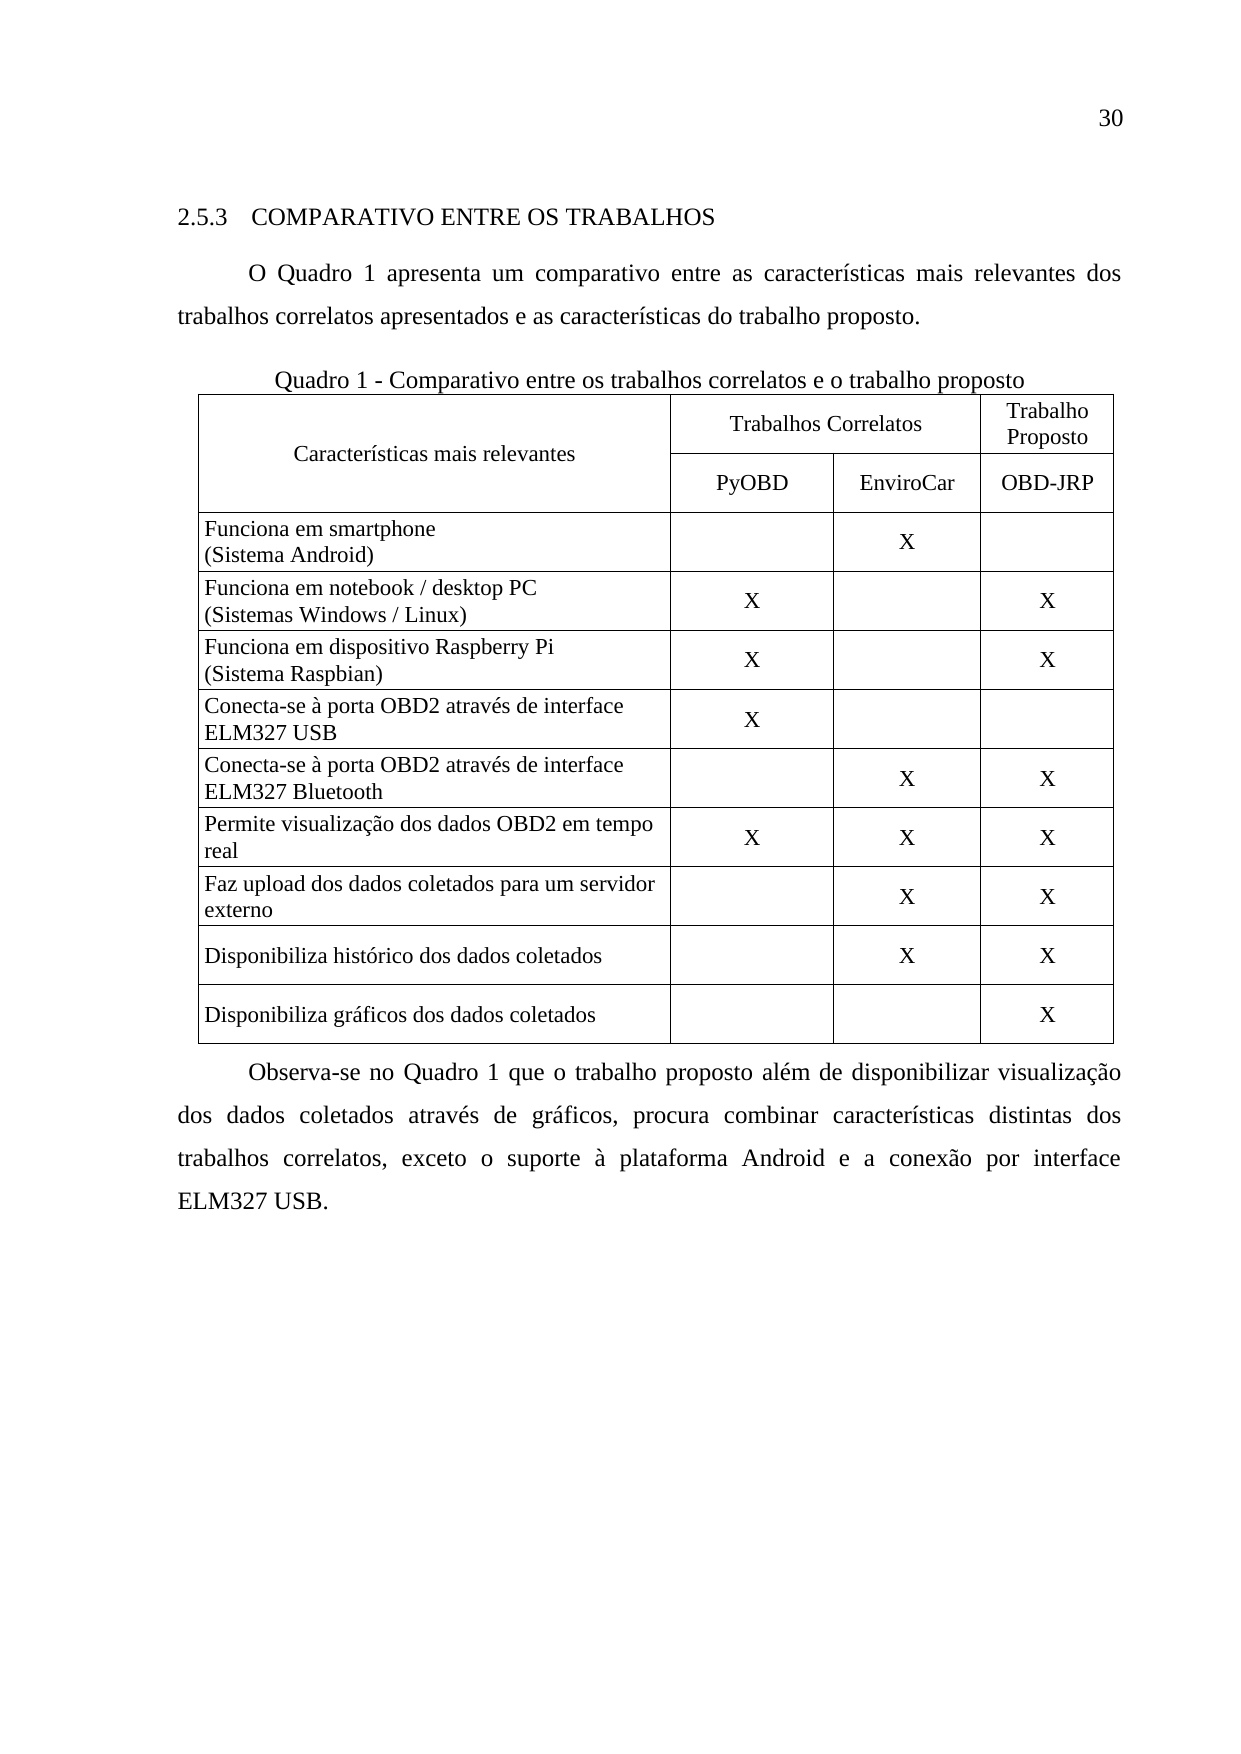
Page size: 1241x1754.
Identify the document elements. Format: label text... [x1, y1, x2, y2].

table_cell Funciona em notebook / desktop PC (Sistemas Windows / Linux) [199, 572, 670, 630]
table_cell [671, 985, 833, 1043]
table_cell Conecta-se à porta OBD2 através de interface ELM327 USB [199, 690, 670, 748]
table_cell Conecta-se à porta OBD2 através de interface ELM327 Bluetooth [199, 749, 670, 807]
table_cell PyOBD [671, 454, 833, 512]
table_cell X [834, 513, 980, 571]
table_cell EnviroCar [834, 454, 980, 512]
table_cell X [981, 867, 1113, 925]
table_cell X [981, 631, 1113, 689]
table_cell [671, 513, 833, 571]
table_cell X [671, 631, 833, 689]
table_cell X [671, 690, 833, 748]
table_cell Funciona em smartphone (Sistema Android) [199, 513, 670, 571]
table_cell X [834, 867, 980, 925]
table_cell OBD-JRP [981, 454, 1113, 512]
table_cell [671, 867, 833, 925]
table_cell X [834, 926, 980, 984]
table_cell [834, 572, 980, 630]
subtitle COMPARATIVO ENTRE OS TRABALHOS [177, 202, 1122, 231]
table_cell [834, 985, 980, 1043]
table_cell Funciona em dispositivo Raspberry Pi (Sistema Raspbian) [199, 631, 670, 689]
table_cell [981, 690, 1113, 748]
table_cell X [981, 749, 1113, 807]
table_cell Permite visualização dos dados OBD2 em tempo real [199, 808, 670, 866]
table_header Trabalho Proposto [981, 395, 1113, 452]
table_header Trabalhos Correlatos [671, 395, 980, 452]
table_cell [834, 631, 980, 689]
table_cell [834, 690, 980, 748]
table_cell [671, 926, 833, 984]
table_cell Disponibiliza gráficos dos dados coletados [199, 985, 670, 1043]
table_cell X [981, 572, 1113, 630]
table_cell Faz upload dos dados coletados para um servidor externo [199, 867, 670, 925]
table_cell X [981, 926, 1113, 984]
table_cell X [834, 808, 980, 866]
table_cell X [834, 749, 980, 807]
table_cell [981, 513, 1113, 571]
table_cell X [981, 985, 1113, 1043]
table_cell X [981, 808, 1113, 866]
table_cell X [671, 572, 833, 630]
table_cell X [671, 808, 833, 866]
table_cell [671, 749, 833, 807]
table_cell Disponibiliza histórico dos dados coletados [199, 926, 670, 984]
table_header Características mais relevantes [199, 395, 670, 512]
